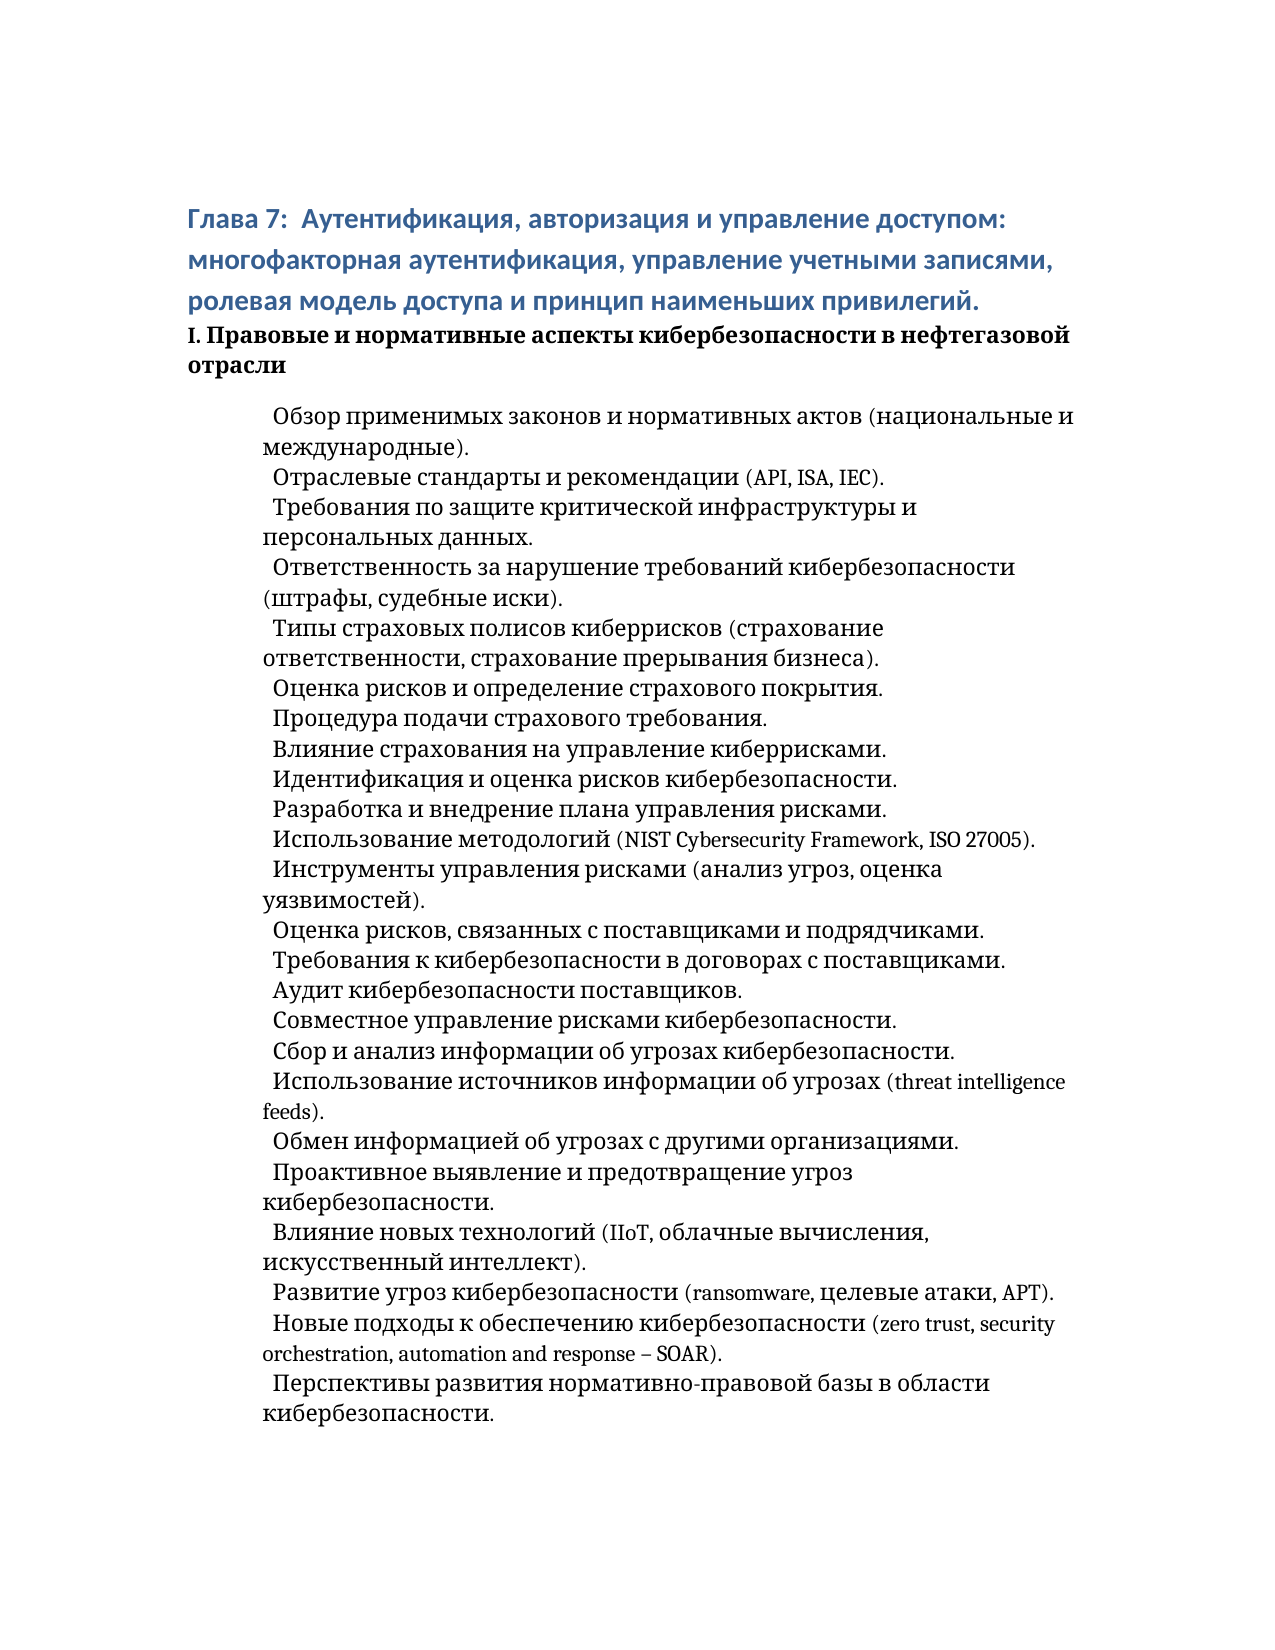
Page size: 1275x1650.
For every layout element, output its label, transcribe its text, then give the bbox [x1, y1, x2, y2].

text I. Правовые и нормативные аспекты кибербезопасности в нефтегазовой отрасли [187, 323, 1087, 379]
list Влияние страхования на управление киберрисками. [262, 736, 1087, 763]
list Использование методологий (NIST Cybersecurity Framework, ISO 27005). [262, 827, 1087, 853]
list Обмен информацией об угрозах с другими организациями. [262, 1129, 1087, 1155]
list Типы страховых полисов киберрисков (страхование ответственности, страхование прерывания бизнеса). [262, 616, 1087, 672]
list Оценка рисков и определение страхового покрытия. [262, 676, 1087, 702]
list Требования к кибербезопасности в договорах с поставщиками. [262, 948, 1087, 974]
subtitle Глава 7: Аутентификация, авторизация и управление доступом: многофакторная аутентификация, управление учетными записями, ролевая модель доступа и принцип наименьших привилегий. [187, 200, 1087, 317]
list Сбор и анализ информации об угрозах кибербезопасности. [262, 1038, 1087, 1065]
list Перспективы развития нормативно-правовой базы в области кибербезопасности. [262, 1371, 1087, 1427]
list Оценка рисков, связанных с поставщиками и подрядчиками. [262, 918, 1087, 944]
list Инструменты управления рисками (анализ угроз, оценка уязвимостей). [262, 857, 1087, 914]
list Развитие угроз кибербезопасности (ransomware, целевые атаки, APT). [262, 1280, 1087, 1306]
list Использование источников информации об угрозах (threat intelligence feeds). [262, 1069, 1087, 1125]
list Разработка и внедрение плана управления рисками. [262, 797, 1087, 823]
list Аудит кибербезопасности поставщиков. [262, 978, 1087, 1004]
list Влияние новых технологий (IIoT, облачные вычисления, искусственный интеллект). [262, 1220, 1087, 1276]
list Требования по защите критической инфраструктуры и персональных данных. [262, 495, 1087, 551]
list Обзор применимых законов и нормативных актов (национальные и международные). [262, 404, 1087, 461]
list Совместное управление рисками кибербезопасности. [262, 1008, 1087, 1034]
list Новые подходы к обеспечению кибербезопасности (zero trust, security orchestration, automation and response – SOAR). [262, 1310, 1087, 1367]
list Процедура подачи страхового требования. [262, 706, 1087, 732]
list Ответственность за нарушение требований кибербезопасности (штрафы, судебные иски). [262, 555, 1087, 612]
list Идентификация и оценка рисков кибербезопасности. [262, 767, 1087, 793]
list Отраслевые стандарты и рекомендации (API, ISA, IEC). [262, 464, 1087, 491]
list Проактивное выявление и предотвращение угроз кибербезопасности. [262, 1159, 1087, 1216]
